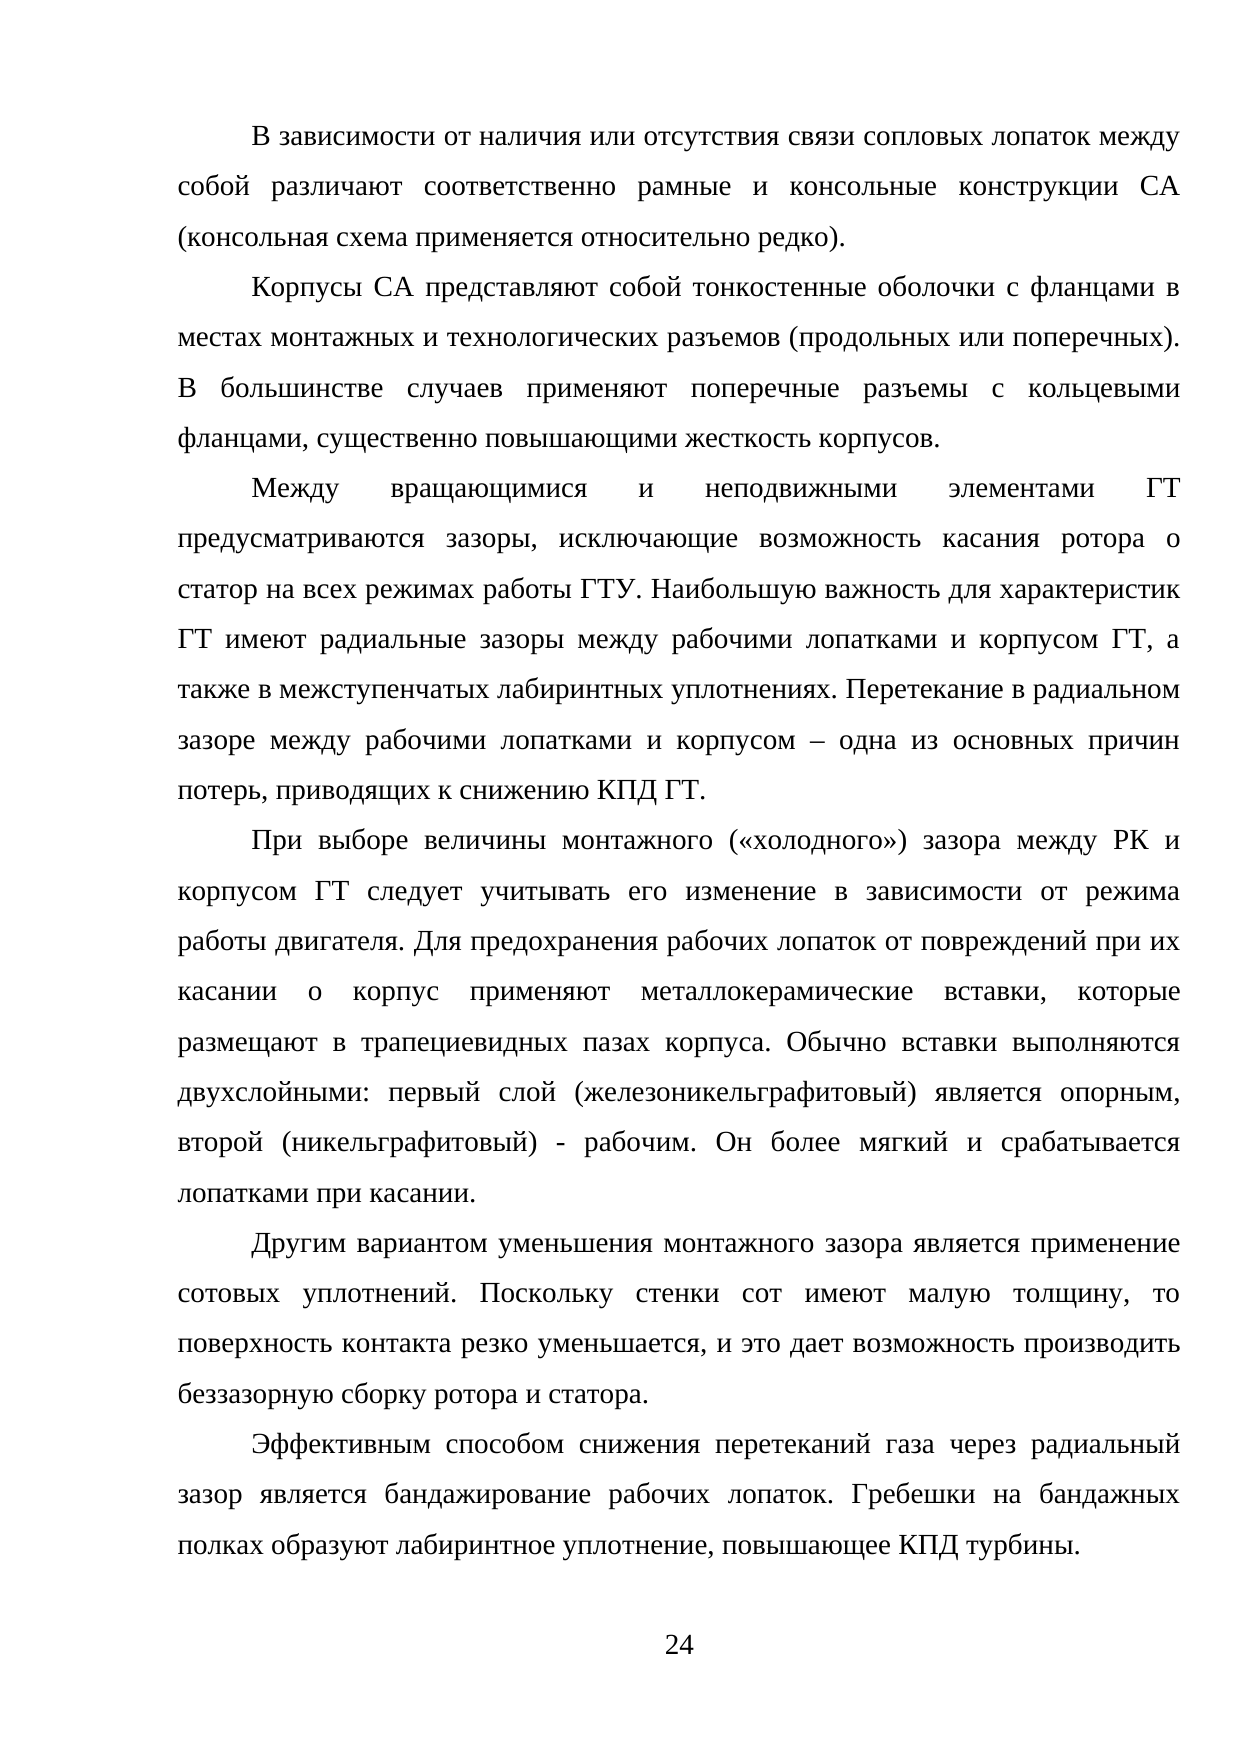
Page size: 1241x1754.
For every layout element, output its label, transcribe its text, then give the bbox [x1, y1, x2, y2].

text Эффективным способом снижения перетеканий газа через радиальный зазор является бандажирование рабочих лопаток. Гребешки на бандажных полках образуют лабиринтное уплотнение, повышающее КПД турбины. [177, 1426, 1181, 1560]
text Корпусы СА представляют собой тонкостенные оболочки с фланцами в местах монтажных и технологических разъемов (продольных или поперечных). В большинстве случаев применяют поперечные разъемы с кольцевыми фланцами, существенно повышающими жесткость корпусов. [177, 269, 1181, 453]
text В зависимости от наличия или отсутствия связи сопловых лопаток между собой различают соответственно рамные и консольные конструкции СА (консольная схема применяется относительно редко). [177, 118, 1181, 252]
text Другим вариантом уменьшения монтажного зазора является применение сотовых уплотнений. Поскольку стенки сот имеют малую толщину, то поверхность контакта резко уменьшается, и это дает возможность производить беззазорную сборку ротора и статора. [177, 1225, 1181, 1409]
text При выборе величины монтажного («холодного») зазора между РК и корпусом ГТ следует учитывать его изменение в зависимости от режима работы двигателя. Для предохранения рабочих лопаток от повреждений при их касании о корпус применяют металлокерамические вставки, которые размещают в трапециевидных пазах корпуса. Обычно вставки выполняются двухслойными: первый слой (железоникельграфитовый) является опорным, второй (никельграфитовый) - рабочим. Он более мягкий и срабатывается лопатками при касании. [177, 822, 1181, 1208]
text Между вращающимися и неподвижными элементами ГТ предусматриваются зазоры, исключающие возможность касания ротора о статор на всех режимах работы ГТУ. Наибольшую важность для характеристик ГТ имеют радиальные зазоры между рабочими лопатками и корпусом ГТ, а также в межступенчатых лабиринтных уплотнениях. Перетекание в радиальном зазоре между рабочими лопатками и корпусом – одна из основных причин потерь, приводящих к снижению КПД ГТ. [177, 470, 1181, 806]
